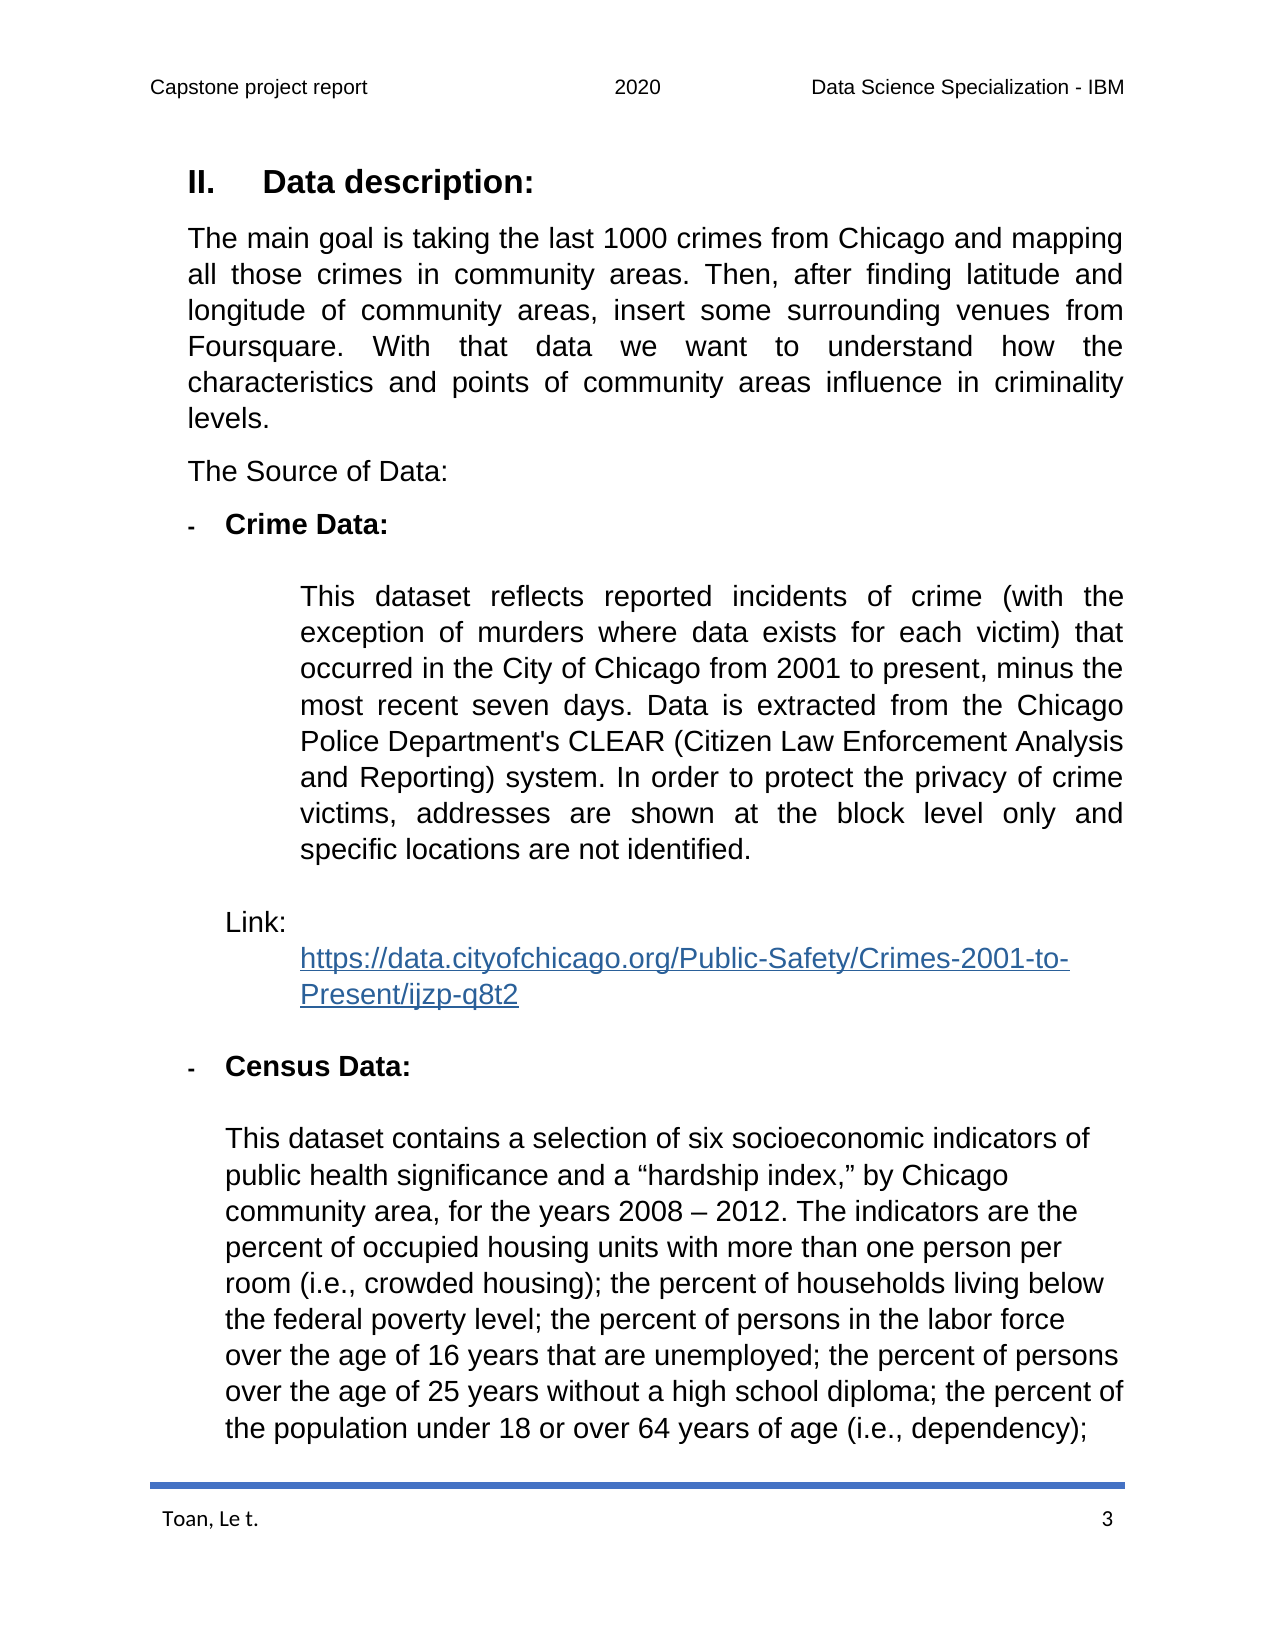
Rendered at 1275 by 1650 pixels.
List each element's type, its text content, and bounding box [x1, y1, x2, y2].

list https://data.cityofchicago.org/Public-Safety/Crimes-2001-to-Present/ijzp-q8t2 [300, 941, 1125, 1010]
list Link: [225, 904, 1125, 938]
text The main goal is taking the last 1000 crimes from Chicago and mapping all those crimes in community areas. Then, after finding latitude and longitude of community areas, insert some surrounding venues from Foursquare. With that data we want to understand how the characteristics and points of community areas influence in criminality levels. [187, 221, 1125, 435]
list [225, 1121, 1125, 1444]
text The Source of Data: [187, 454, 1125, 488]
list Data description: [187, 162, 1125, 201]
list Crime Data: [187, 507, 1125, 541]
list This dataset reflects reported incidents of crime (with the exception of murders where data exists for each victim) that occurred in the City of Chicago from 2001 to present, minus the most recent seven days. Data is extracted from the Chicago Police Department's CLEAR (Citizen Law Enforcement Analysis and Reporting) system. In order to protect the privacy of crime victims, addresses are shown at the block level only and specific locations are not identified. [300, 579, 1125, 866]
list Census Data: [187, 1049, 1125, 1083]
